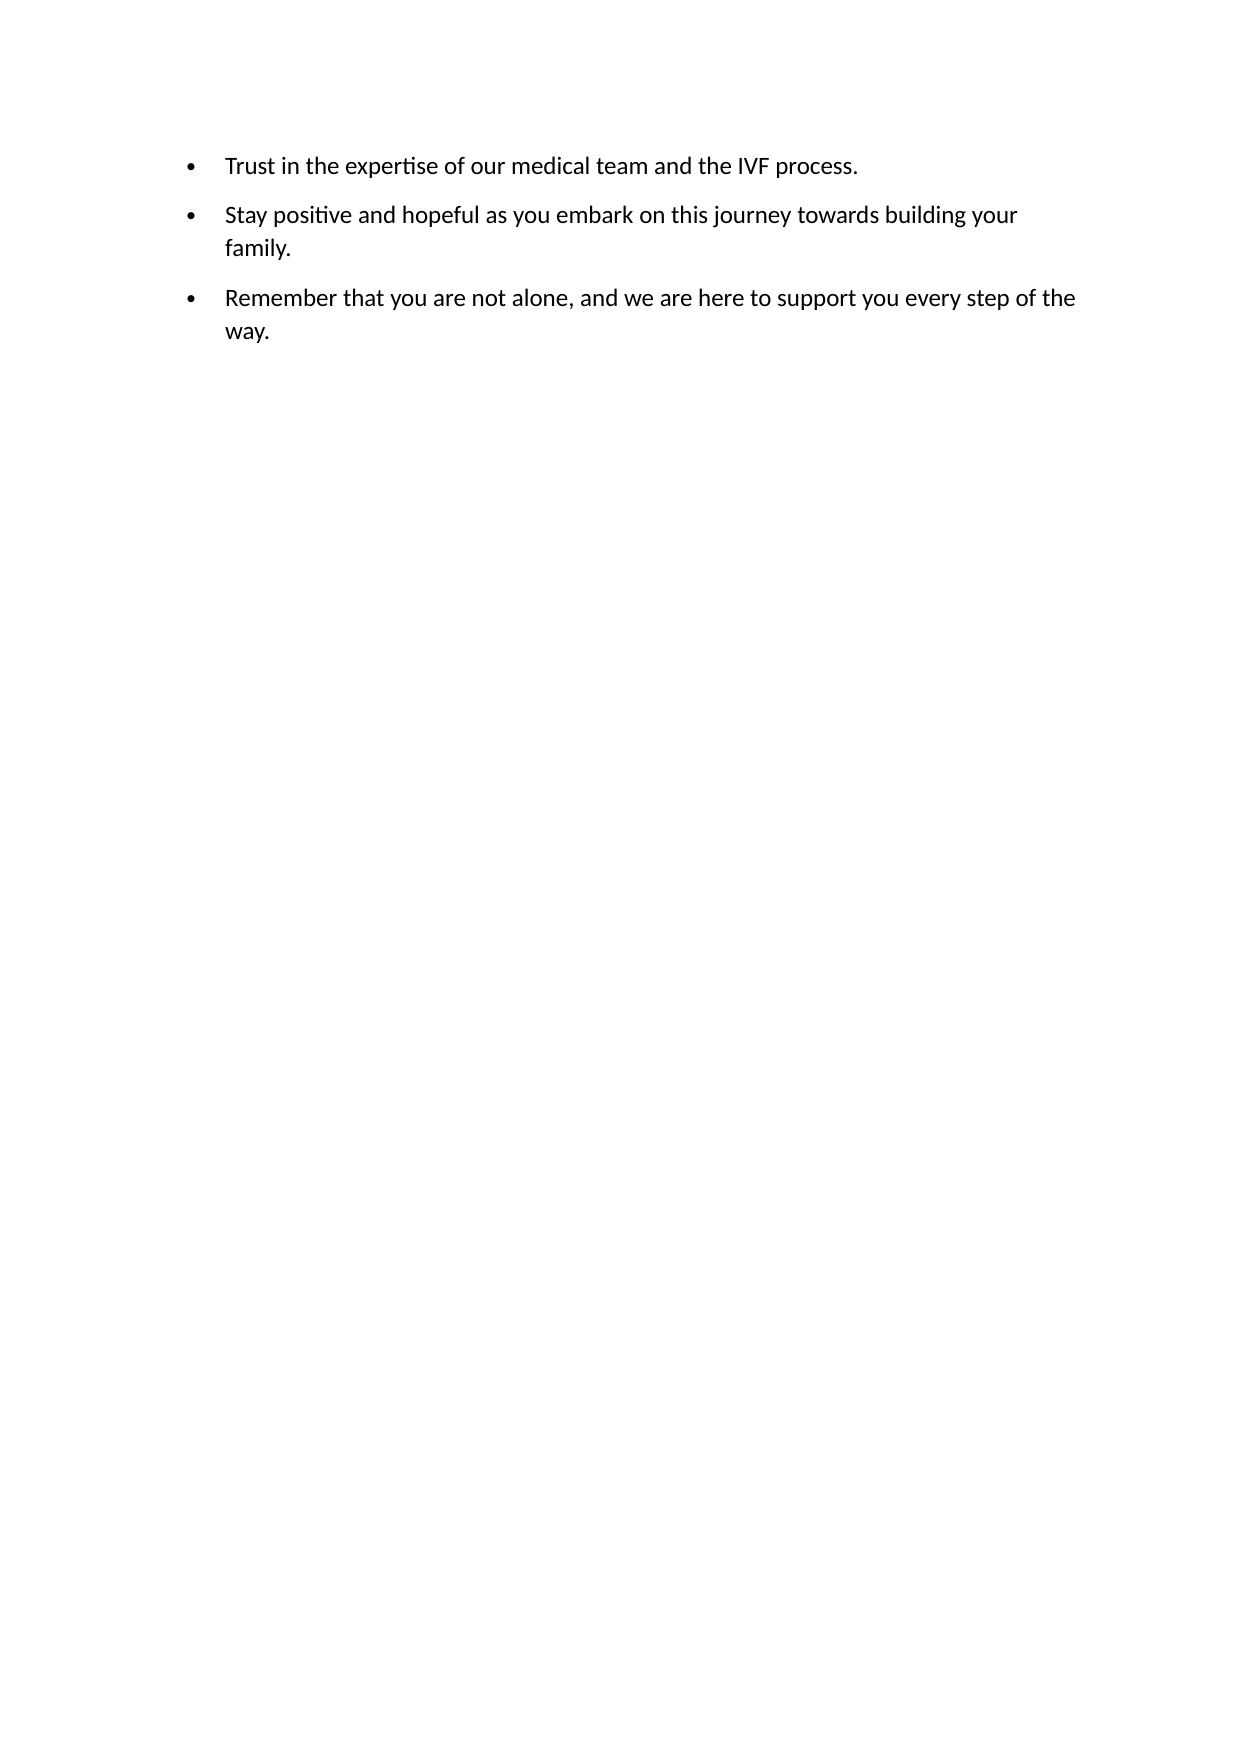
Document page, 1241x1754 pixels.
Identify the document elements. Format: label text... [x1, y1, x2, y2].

list Trust in the expertise of our medical team and the IVF process. [187, 150, 1090, 181]
list Stay positive and hopeful as you embark on this journey towards building your family. [187, 199, 1090, 263]
list Remember that you are not alone, and we are here to support you every step of the way. [187, 282, 1090, 346]
